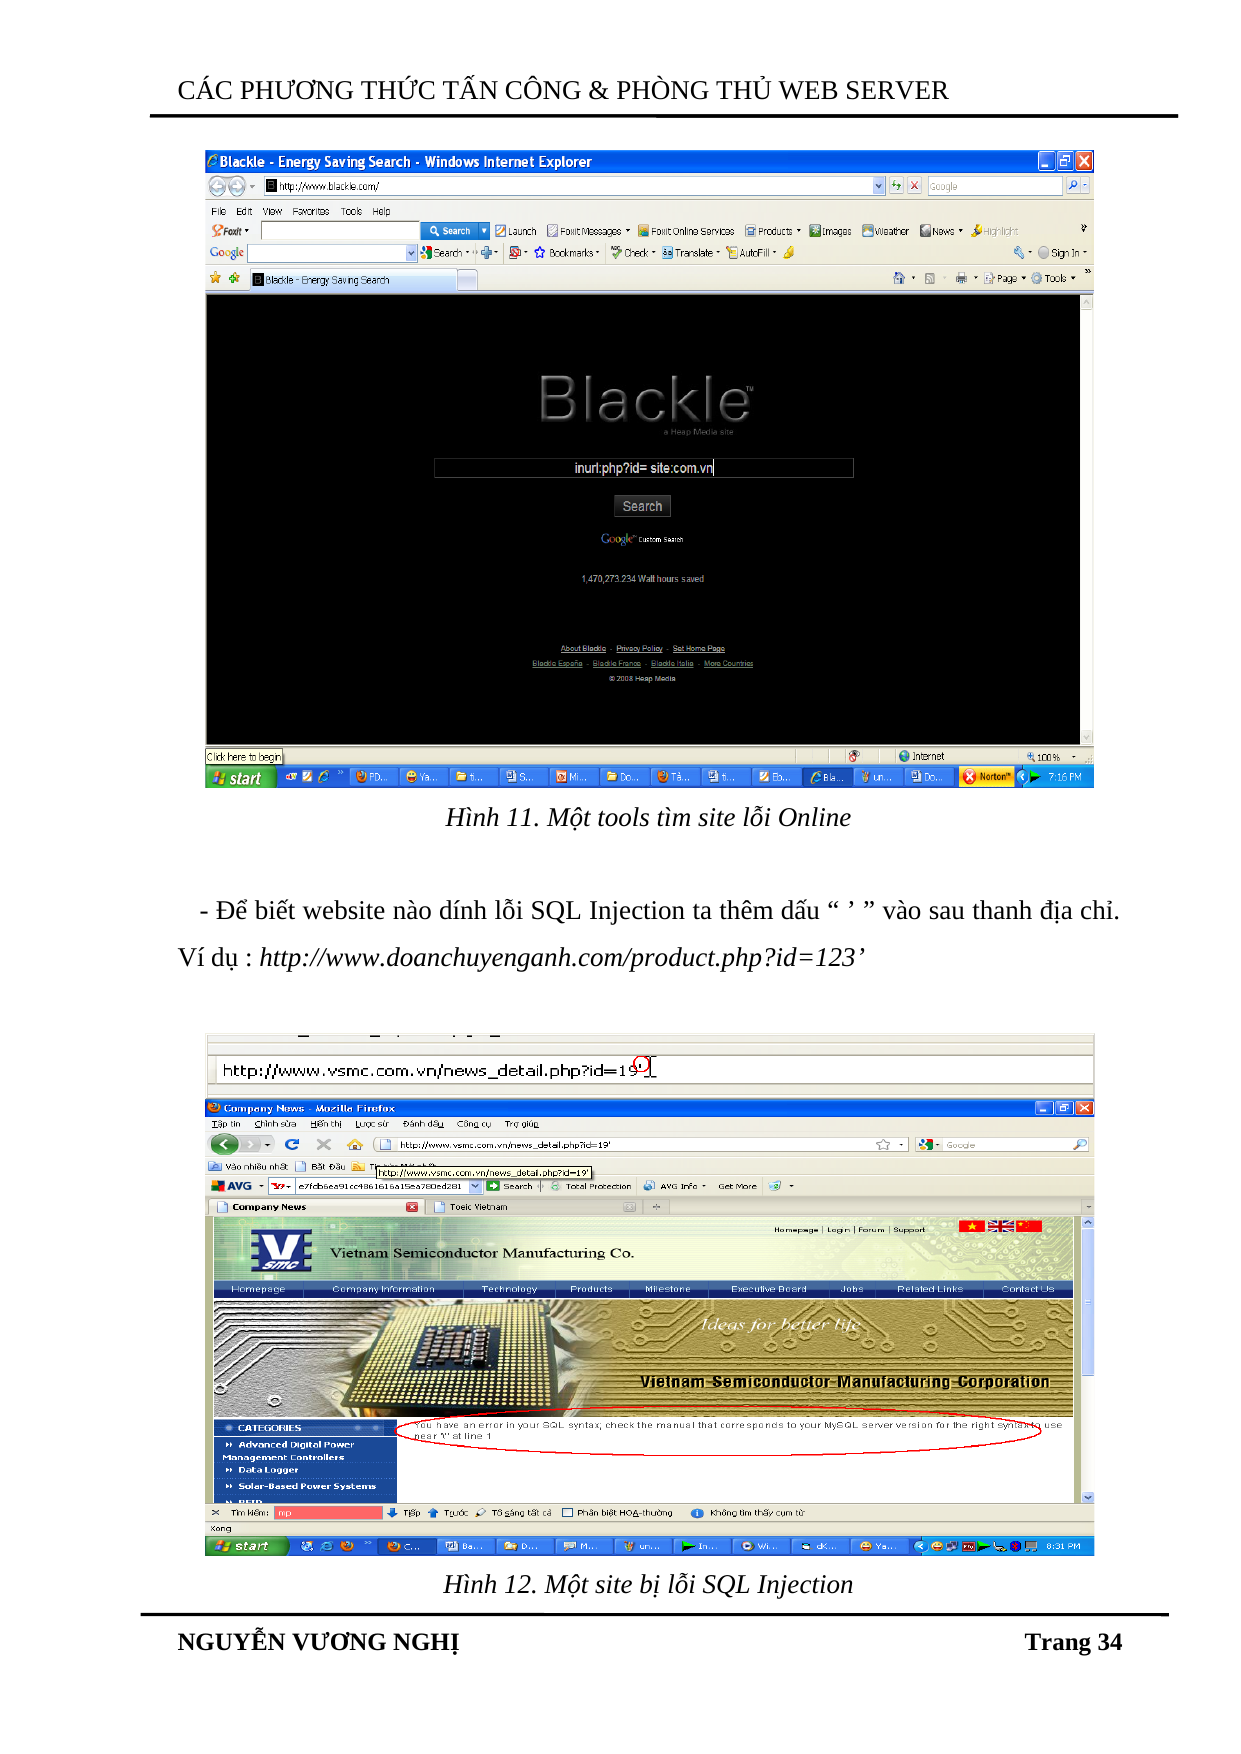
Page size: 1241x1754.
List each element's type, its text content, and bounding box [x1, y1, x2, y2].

picture [205, 150, 1094, 788]
text Hình 12. Một site bị lỗi SQL Injection [177, 1568, 1122, 1600]
picture [205, 1033, 1095, 1556]
text Hình 11. Một tools tìm site lỗi Online [177, 801, 1122, 832]
text - Để biết website nào dính lỗi SQL Injection ta thêm dấu “ ’ ” vào sau thanh địa chỉ. Ví dụ : http://www.doanchuyenganh.com/product.php?id=123’ [177, 894, 1122, 972]
